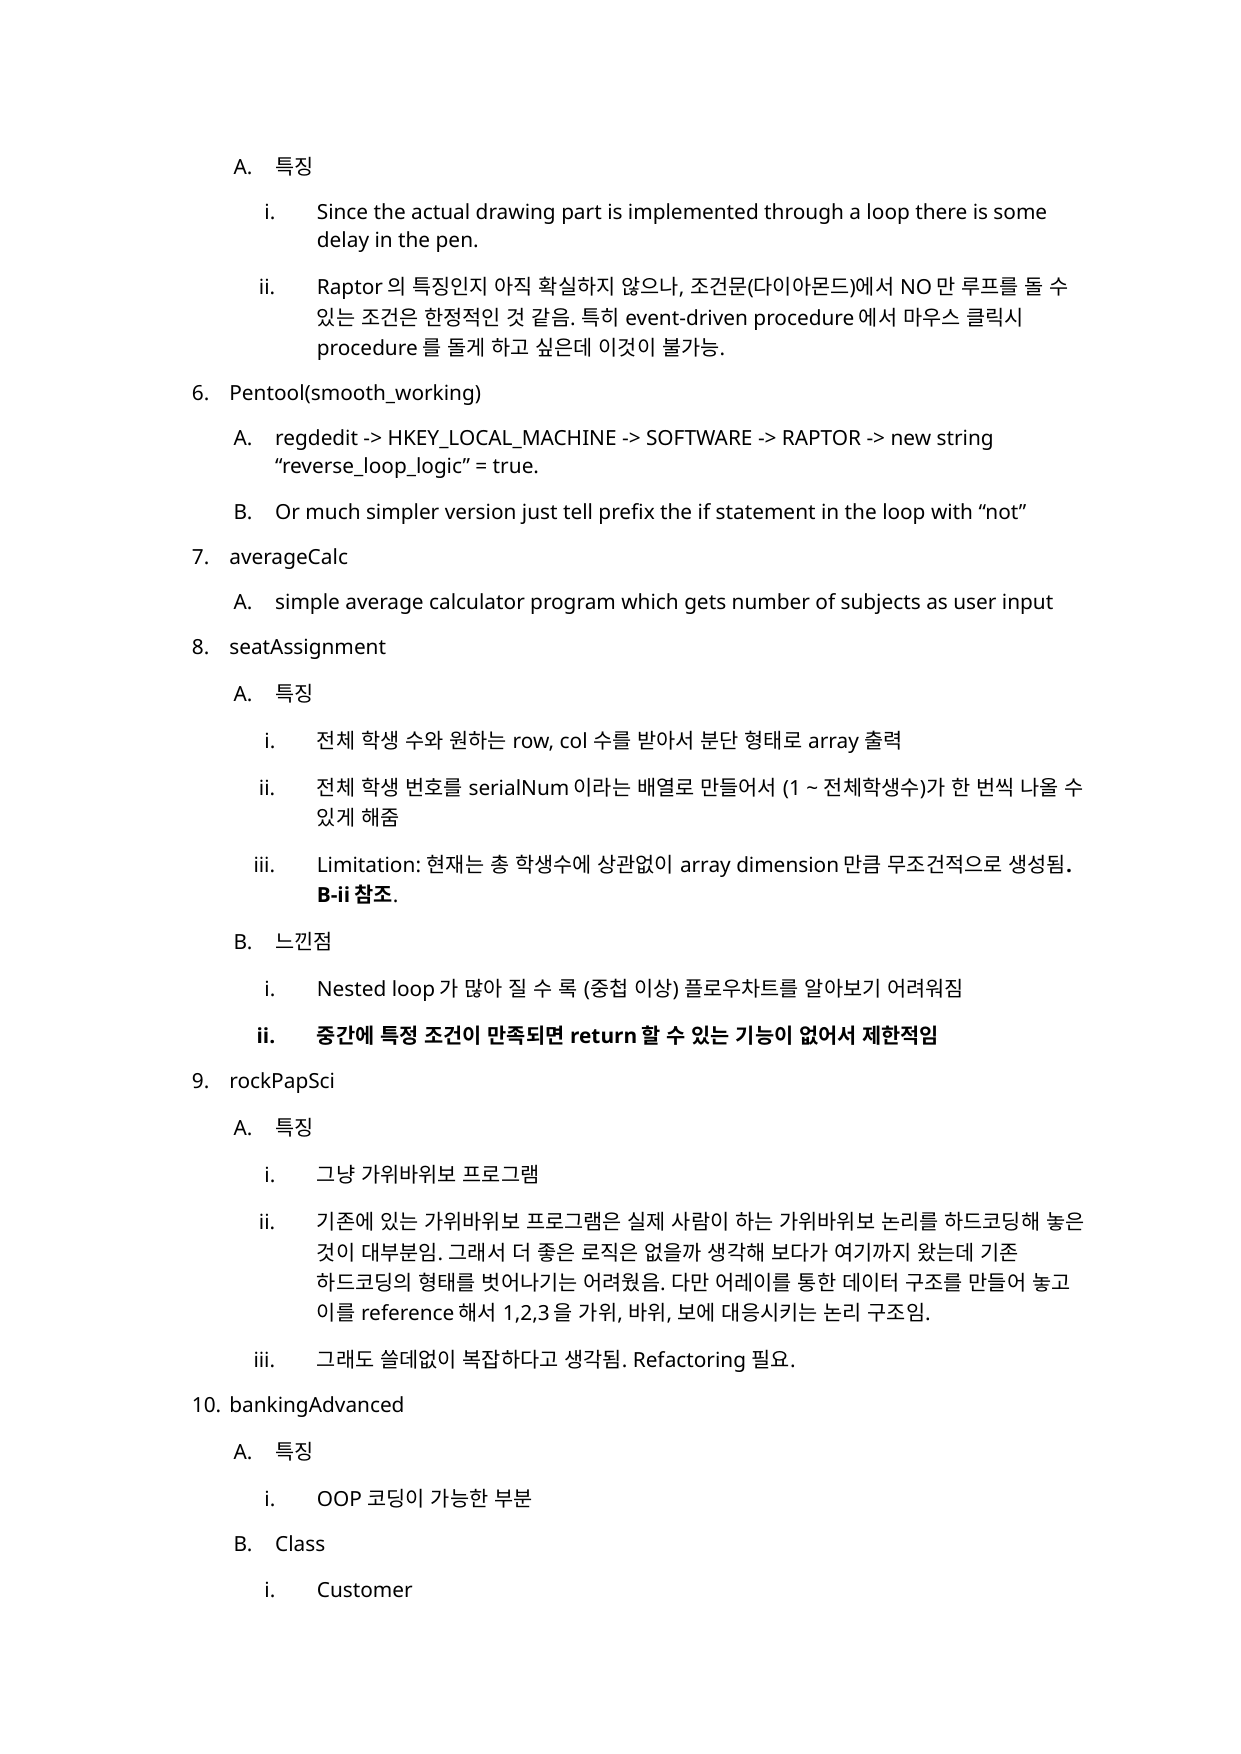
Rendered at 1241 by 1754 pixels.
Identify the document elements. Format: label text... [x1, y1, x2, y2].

list averageCalc [192, 542, 1090, 570]
list Raptor의 특징인지 아직 확실하지 않으나, 조건문(다이아몬드)에서 NO만 루프를 돌 수 있는 조건은 한정적인 것 같음. 특히 event-driven procedure에서 마우스 클릭시 procedure를 돌게 하고 싶은데 이것이 불가능. [275, 271, 1090, 361]
list 중간에 특정 조건이 만족되면 return할 수 있는 기능이 없어서 제한적임 [275, 1019, 1090, 1050]
list Class [233, 1529, 1090, 1558]
list 특징 [233, 150, 1090, 180]
list 기존에 있는 가위바위보 프로그램은 실제 사람이 하는 가위바위보 논리를 하드코딩해 놓은 것이 대부분임. 그래서 더 좋은 로직은 없을까 생각해 보다가 여기까지 왔는데 기존 하드코딩의 형태를 벗어나기는 어려웠음. 다만 어레이를 통한 데이터 구조를 만들어 놓고 이를 reference해서 1,2,3을 가위, 바위, 보에 대응시키는 논리 구조임. [275, 1206, 1090, 1327]
list Pentool(smooth_working) [192, 378, 1090, 407]
list Customer [275, 1575, 1090, 1603]
list bankingAdvanced [192, 1391, 1090, 1419]
list 그래도 쓸데없이 복잡하다고 생각됨. Refactoring 필요. [275, 1343, 1090, 1374]
list 특징 [233, 1112, 1090, 1142]
list simple average calculator program which gets number of subjects as user input [233, 587, 1090, 615]
list 느낀점 [233, 926, 1090, 956]
list Or much simpler version just tell prefix the if statement in the loop with “not” [233, 497, 1090, 525]
list Limitation: 현재는 총 학생수에 상관없이 array dimension만큼 무조건적으로 생성됨. B-ii참조. [275, 848, 1090, 909]
list 그냥 가위바위보 프로그램 [275, 1159, 1090, 1189]
list OOP 코딩이 가능한 부분 [275, 1483, 1090, 1513]
list seatAssignment [192, 632, 1090, 661]
list Nested loop가 많아 질 수 록 (중첩 이상) 플로우차트를 알아보기 어려워짐 [275, 973, 1090, 1003]
list regdedit -> HKEY_LOCAL_MACHINE -> SOFTWARE -> RAPTOR -> new string “reverse_loop_logic” = true. [233, 423, 1090, 480]
list Since the actual drawing part is implemented through a loop there is some delay in the pen. [275, 197, 1090, 254]
list 전체 학생 번호를 serialNum이라는 배열로 만들어서 (1 ~ 전체학생수)가 한 번씩 나올 수 있게 해줌 [275, 771, 1090, 832]
list 특징 [233, 677, 1090, 707]
list rockPapSci [192, 1067, 1090, 1095]
list 특징 [233, 1436, 1090, 1466]
list 전체 학생 수와 원하는 row, col 수를 받아서 분단 형태로 array 출력 [275, 724, 1090, 754]
